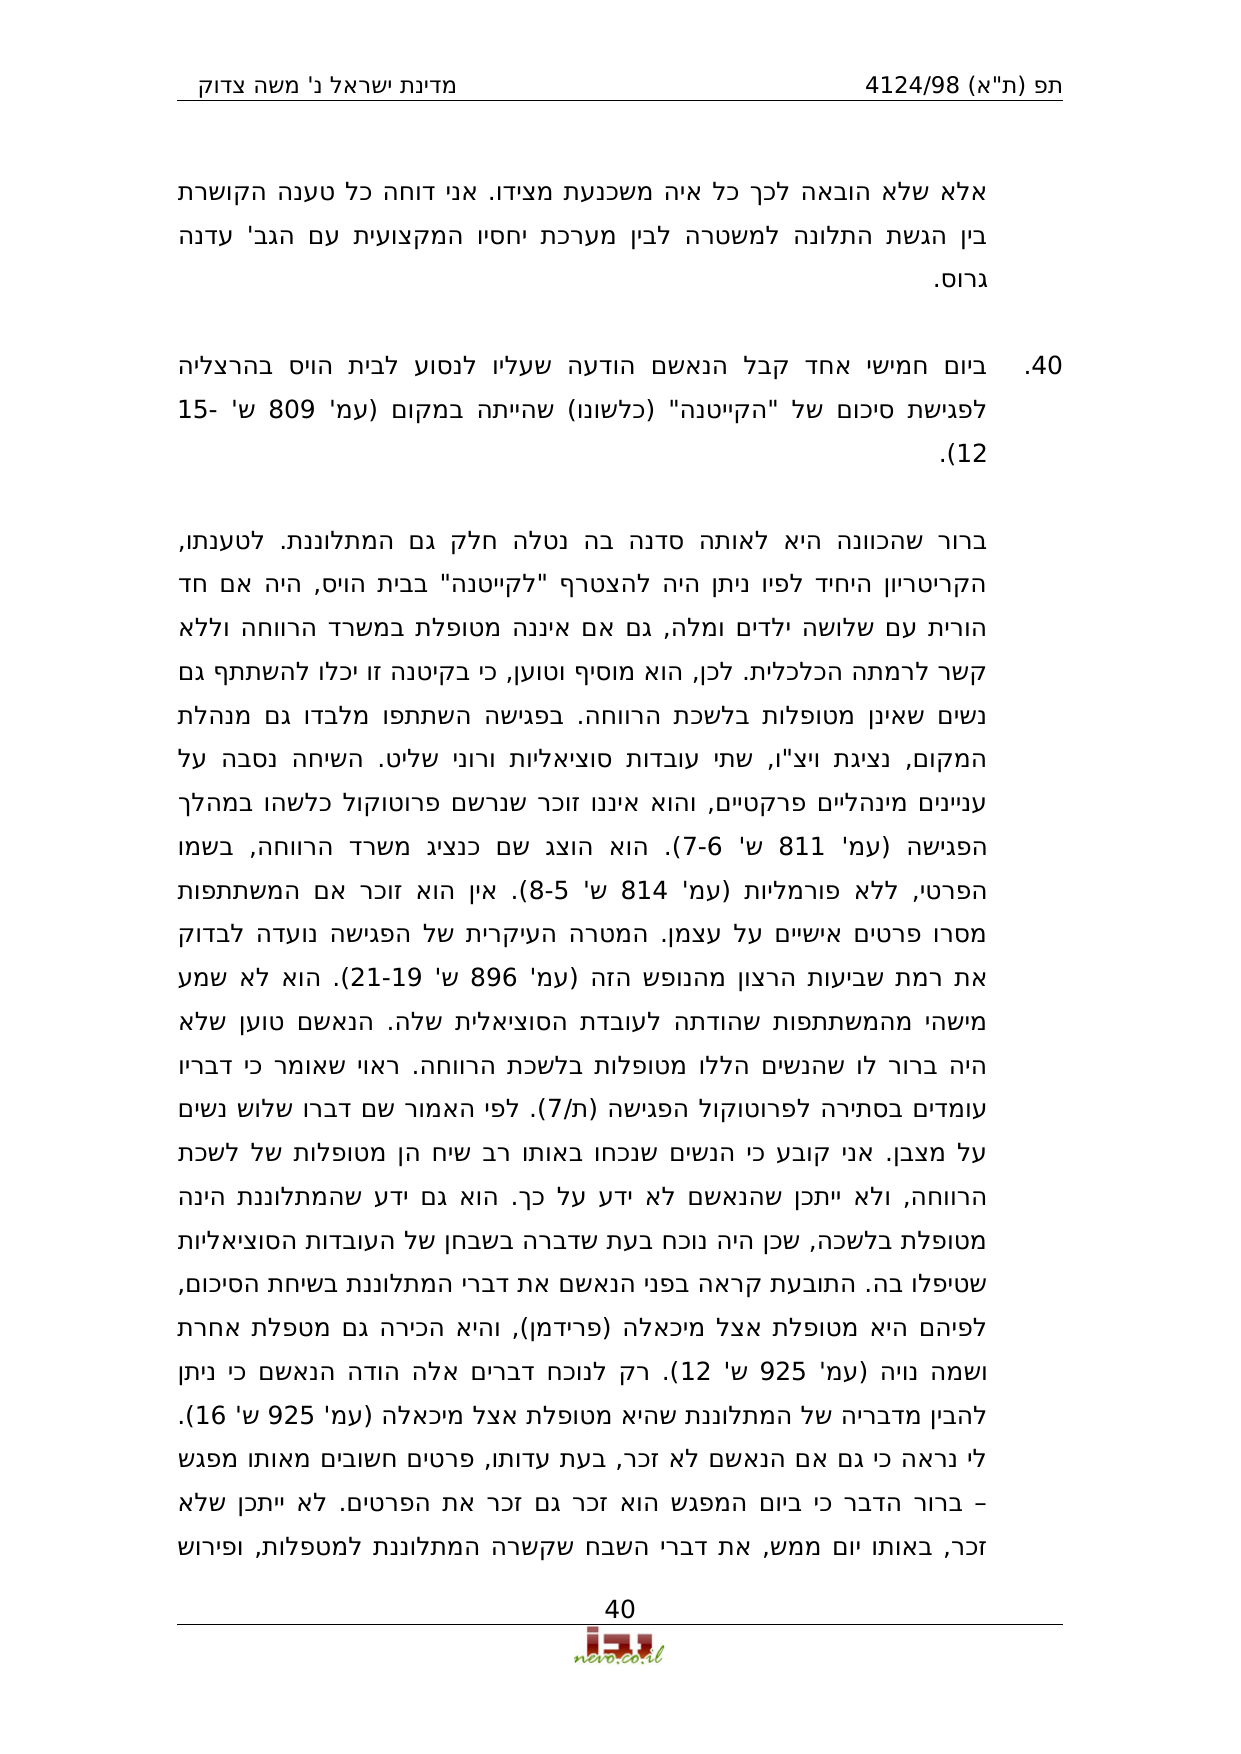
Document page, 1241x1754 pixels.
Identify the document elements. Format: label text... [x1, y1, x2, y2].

text 40. ביום חמישי אחד קבל הנאשם הודעה שעליו לנסוע לבית הויס בהרצליה לפגישת סיכום של "הקייטנה" (כלשונו) שהייתה במקום (עמ' 809 ש' 15-12). [177, 352, 1063, 468]
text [177, 177, 1063, 294]
picture [574, 1626, 666, 1665]
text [177, 526, 1063, 1561]
